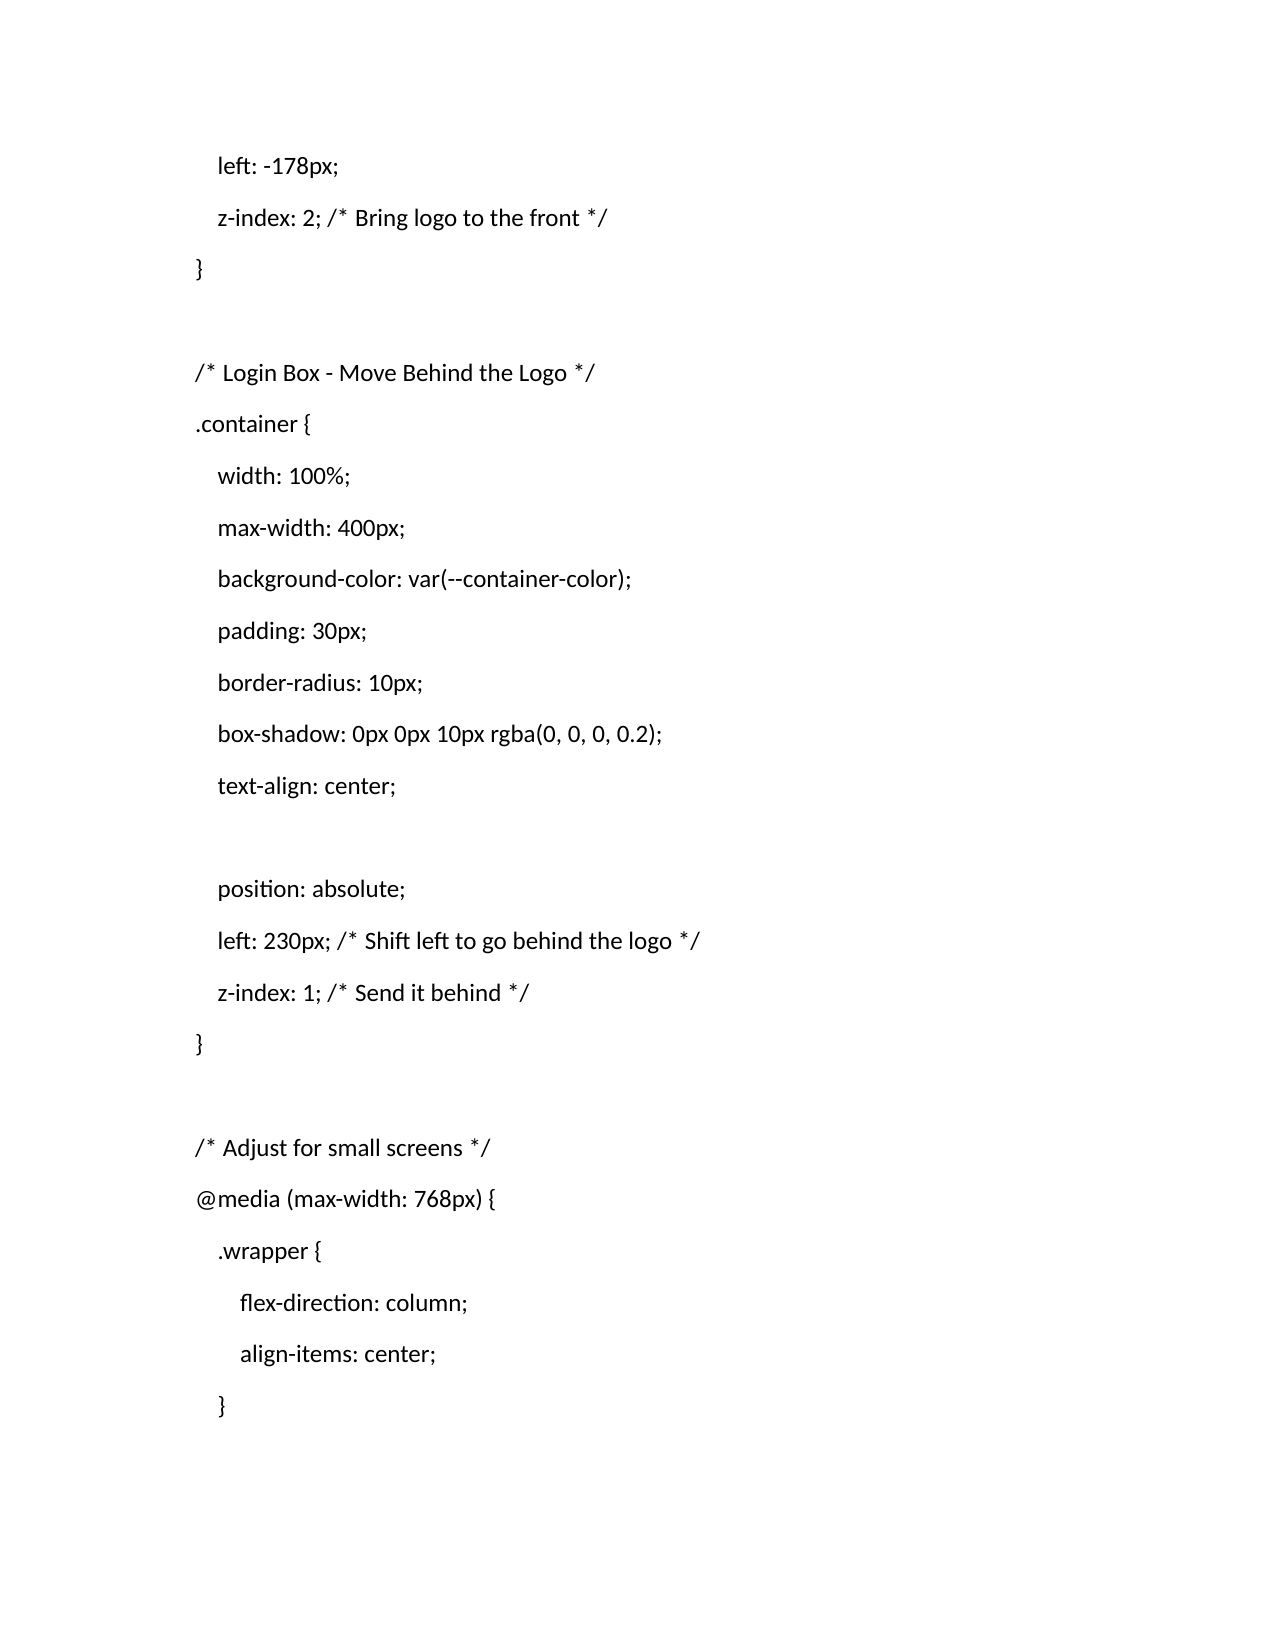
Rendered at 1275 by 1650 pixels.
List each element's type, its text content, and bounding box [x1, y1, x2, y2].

text /* Adjust for small screens */ [150, 1132, 1125, 1162]
text width: 100%; [150, 460, 1125, 491]
text z-index: 1; /* Send it behind */ [150, 977, 1125, 1007]
text flex-direction: column; [150, 1287, 1125, 1317]
text } [150, 1028, 1125, 1059]
text z-index: 2; /* Bring logo to the front */ [150, 202, 1125, 232]
text text-align: center; [150, 770, 1125, 801]
text padding: 30px; [150, 615, 1125, 646]
text align-items: center; [150, 1338, 1125, 1369]
text @media (max-width: 768px) { [150, 1183, 1125, 1214]
text /* Login Box - Move Behind the Logo */ [150, 357, 1125, 387]
text .wrapper { [150, 1235, 1125, 1266]
text position: absolute; [150, 873, 1125, 904]
text } [150, 253, 1125, 284]
text left: -178px; [150, 150, 1125, 181]
text max-width: 400px; [150, 512, 1125, 542]
text box-shadow: 0px 0px 10px rgba(0, 0, 0, 0.2); [150, 718, 1125, 749]
text } [150, 1390, 1125, 1421]
text .container { [150, 408, 1125, 439]
text border-radius: 10px; [150, 667, 1125, 697]
text left: 230px; /* Shift left to go behind the logo */ [150, 925, 1125, 956]
text background-color: var(--container-color); [150, 563, 1125, 594]
